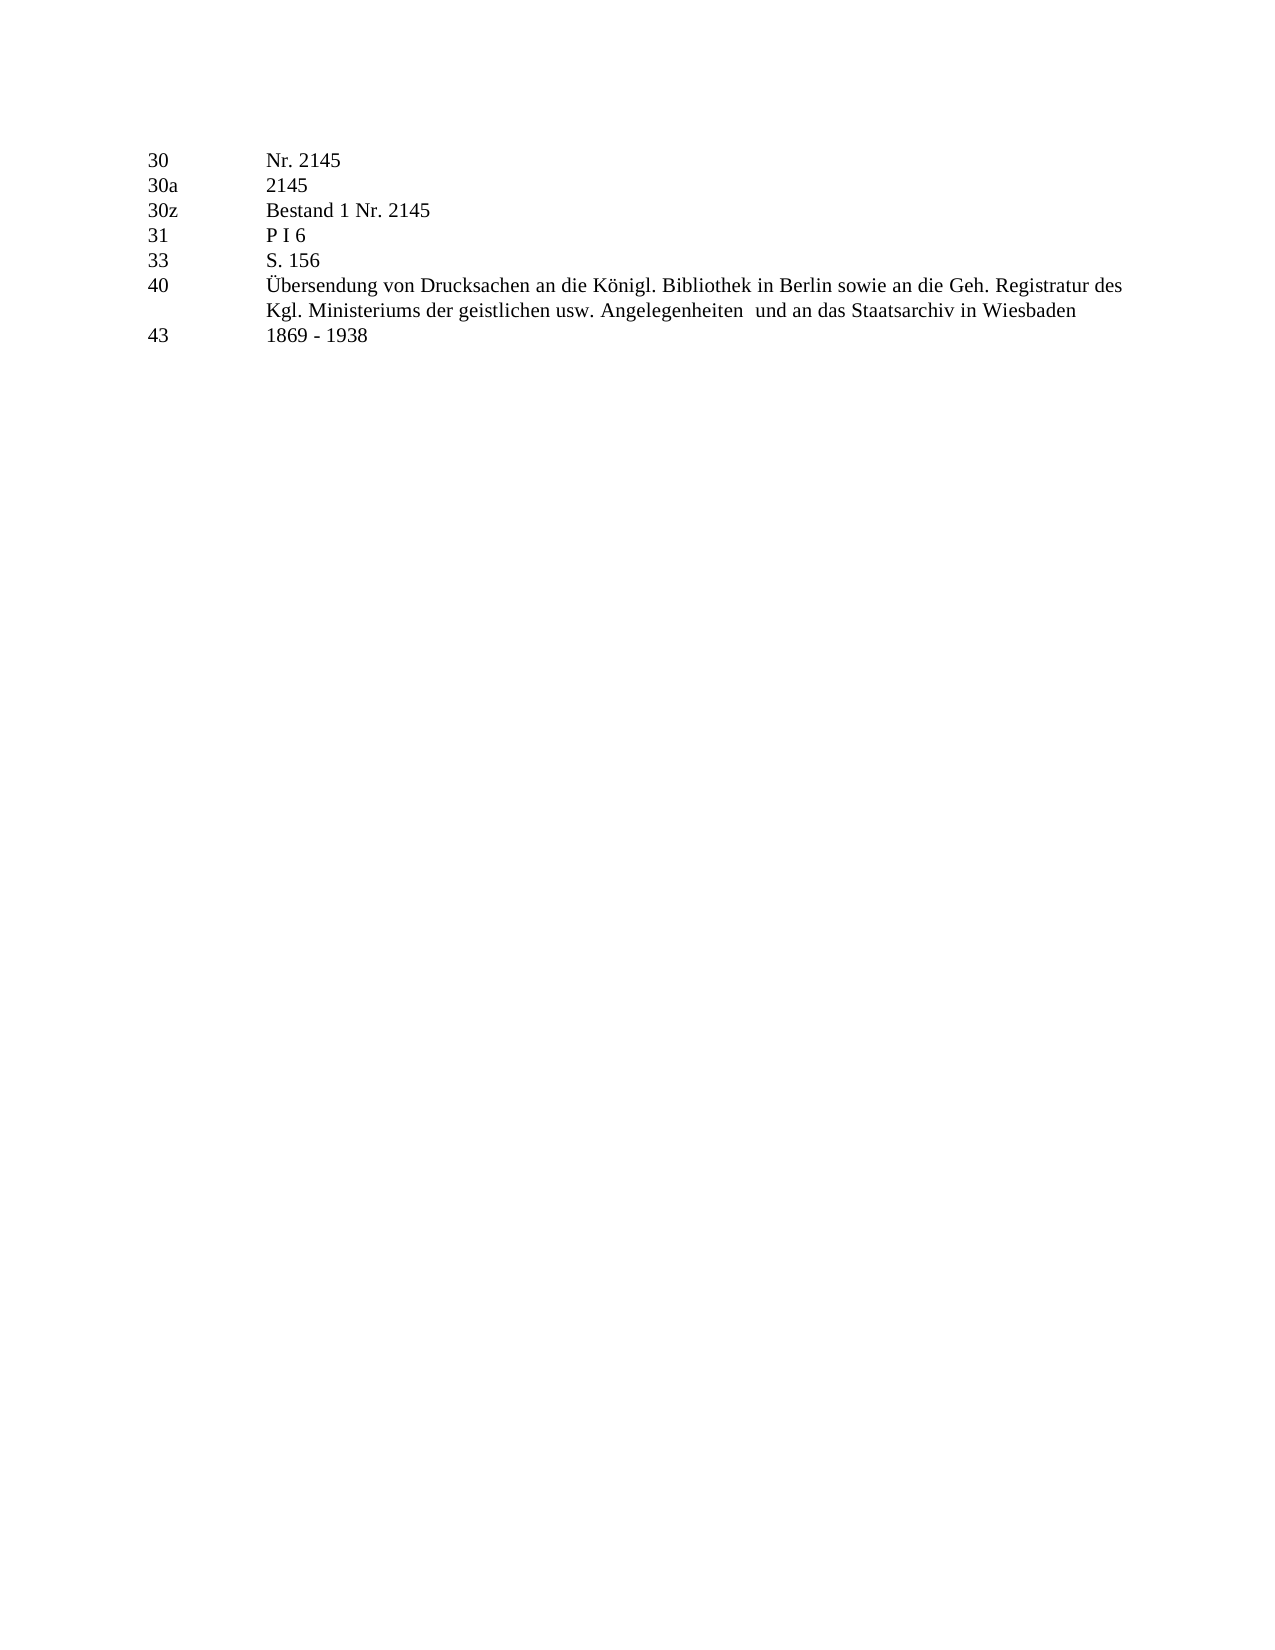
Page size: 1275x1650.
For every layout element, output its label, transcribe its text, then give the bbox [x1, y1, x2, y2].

text 30 Nr. 2145 [148, 148, 1127, 173]
text 31 P I 6 [148, 223, 1127, 248]
text 43 1869 - 1938 [148, 323, 1127, 348]
text 33 S. 156 [148, 248, 1127, 273]
text 30z Bestand 1 Nr. 2145 [148, 198, 1127, 223]
text 40 s[2{Übersendung von} 1{Drucksachen}]s an die k[1{Königl. Bibliothek} in 2{o[Berlin]o}]k sowie an die k[1{Geh. Registratur des Kgl. Ministeriums der geistlichen usw. Angelegenheiten} 2{<Wiesbaden>}]k und an das k[1{Staatsarchiv} in 2{o[Wiesbaden]o}]k [148, 273, 1127, 323]
text 30a 2145 [148, 173, 1127, 198]
